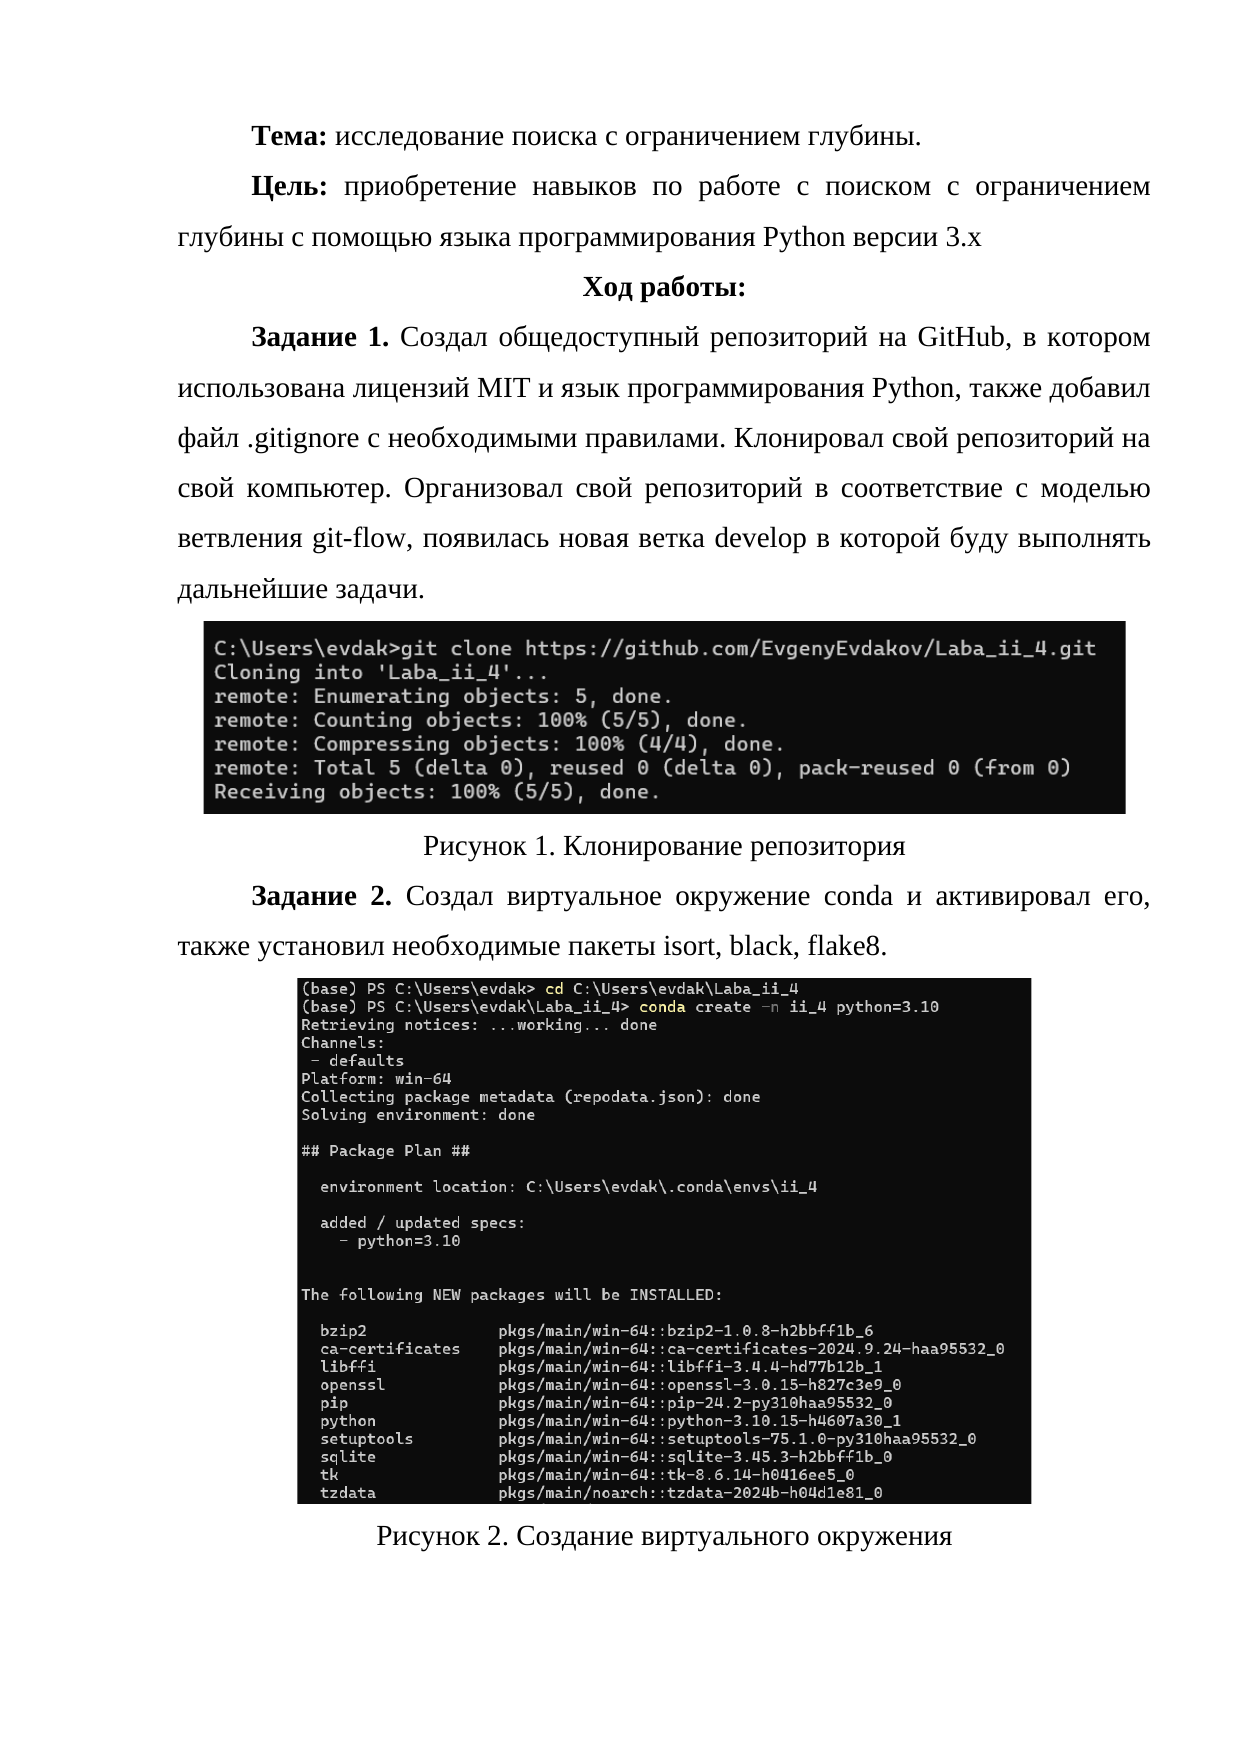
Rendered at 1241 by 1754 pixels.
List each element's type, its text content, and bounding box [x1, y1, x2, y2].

text Ход работы: [177, 269, 1152, 303]
text Цель: приобретение навыков по работе с поиском с ограничением глубины с помощью языка программирования Python версии 3.x [177, 168, 1152, 252]
text Рисунок 2. Создание виртуального окружения [177, 1518, 1152, 1551]
text Тема: исследование поиска c ограничением глубины. [177, 118, 1152, 152]
text Задание 1. Создал общедоступный репозиторий на GitHub, в котором использована лицензий MIT и язык программирования Python, также добавил файл .gitignore с необходимыми правилами. Клонировал свой репозиторий на свой компьютер. Организовал свой репозиторий в соответствие с моделью ветвления git-flow, появилась новая ветка develop в которой буду выполнять дальнейшие задачи. [177, 319, 1152, 604]
picture [297, 978, 1032, 1504]
text Задание 2. Создал виртуальное окружение conda и активировал его, также установил необходимые пакеты isort, black, flake8. [177, 878, 1152, 962]
picture [203, 621, 1126, 814]
text Рисунок 1. Клонирование репозитория [177, 828, 1152, 861]
